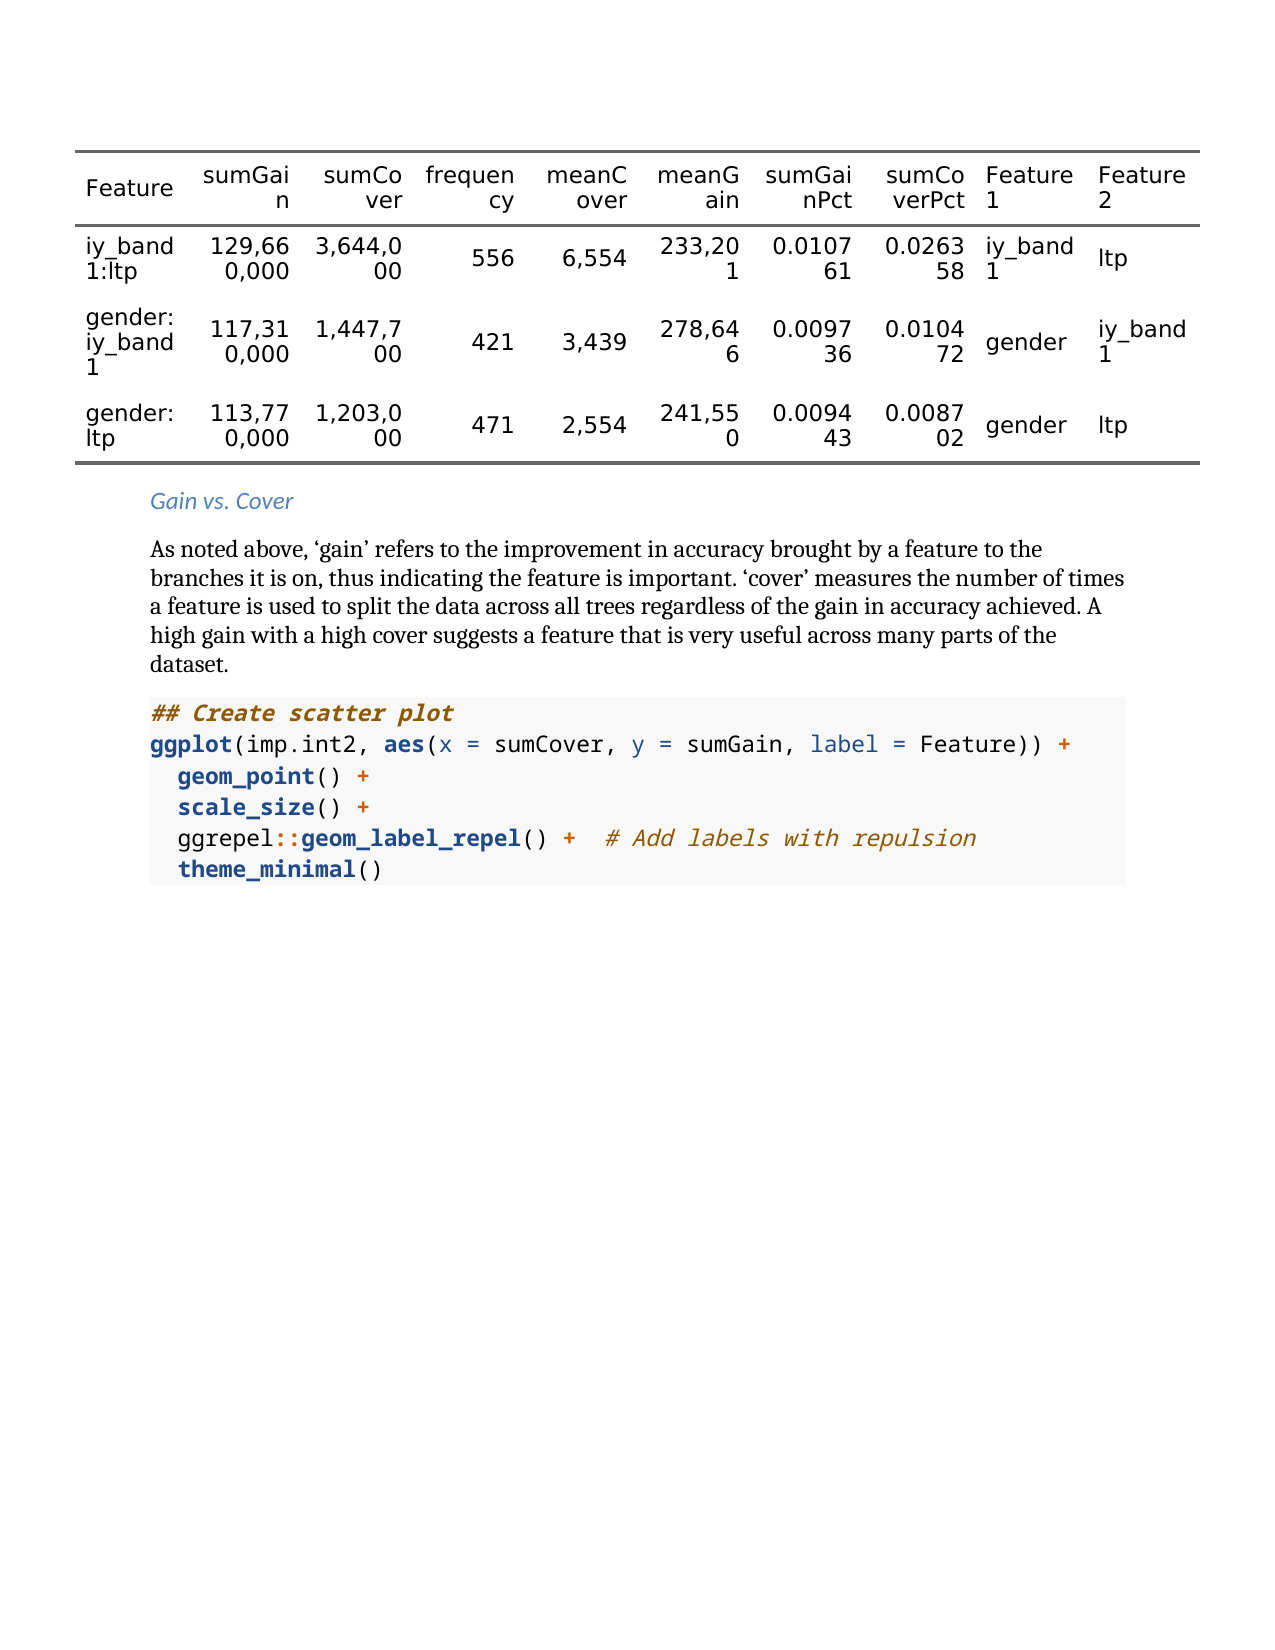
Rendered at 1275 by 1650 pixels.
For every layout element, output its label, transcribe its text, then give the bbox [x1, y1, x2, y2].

table_cell iy_band1 [1088, 295, 1200, 391]
table_cell 556 [413, 227, 525, 295]
table_cell 6,554 [525, 227, 637, 295]
text ## Create scatter plot ggplot(imp.int2, aes(x = sumCover, y = sumGain, label = Feature)) + geom_point() + scale_size() + ggrepel::geom_label_repel() + # Add labels with repulsion theme_minimal() [150, 697, 1125, 885]
table_header sumGain [188, 153, 300, 224]
table_cell iy_band1:ltp [75, 227, 187, 295]
table_cell 471 [413, 391, 525, 461]
table_cell gender:iy_band1 [75, 295, 187, 391]
table_header Feature2 [1088, 153, 1200, 224]
table_header Feature [75, 153, 187, 224]
table_header sumGainPct [750, 153, 862, 224]
table_cell 278,646 [638, 295, 750, 391]
table_cell gender [975, 295, 1087, 391]
text As noted above, ‘gain’ refers to the improvement in accuracy brought by a feature to the branches it is on, thus indicating the feature is important. ‘cover’ measures the number of times a feature is used to split the data across all trees regardless of the gain in accuracy achieved. A high gain with a high cover suggests a feature that is very useful across many parts of the dataset. [150, 535, 1125, 678]
table_cell 0.009443 [750, 391, 862, 461]
table_cell 421 [413, 295, 525, 391]
table_cell gender:ltp [75, 391, 187, 461]
table_cell iy_band1 [975, 227, 1087, 295]
table_cell 3,644,000 [300, 227, 412, 295]
table_cell ltp [1088, 391, 1200, 461]
table_cell 0.010761 [750, 227, 862, 295]
table_header sumCoverPct [863, 153, 975, 224]
table_cell 3,439 [525, 295, 637, 391]
table_cell 1,447,700 [300, 295, 412, 391]
table_header meanCover [525, 153, 637, 224]
table_header Feature1 [975, 153, 1087, 224]
table_cell 0.026358 [863, 227, 975, 295]
table_header frequency [413, 153, 525, 224]
table_cell ltp [1088, 227, 1200, 295]
table_header sumCover [300, 153, 412, 224]
subtitle Gain vs. Cover [150, 485, 1125, 516]
table_cell 1,203,000 [300, 391, 412, 461]
table_cell 0.010472 [863, 295, 975, 391]
table_cell 117,310,000 [188, 295, 300, 391]
table_cell 2,554 [525, 391, 637, 461]
table_cell gender [975, 391, 1087, 461]
table_header meanGain [638, 153, 750, 224]
table_cell 233,201 [638, 227, 750, 295]
table_cell 241,550 [638, 391, 750, 461]
table_cell 0.009736 [750, 295, 862, 391]
table_cell 113,770,000 [188, 391, 300, 461]
table_cell 0.008702 [863, 391, 975, 461]
table_cell 129,660,000 [188, 227, 300, 295]
